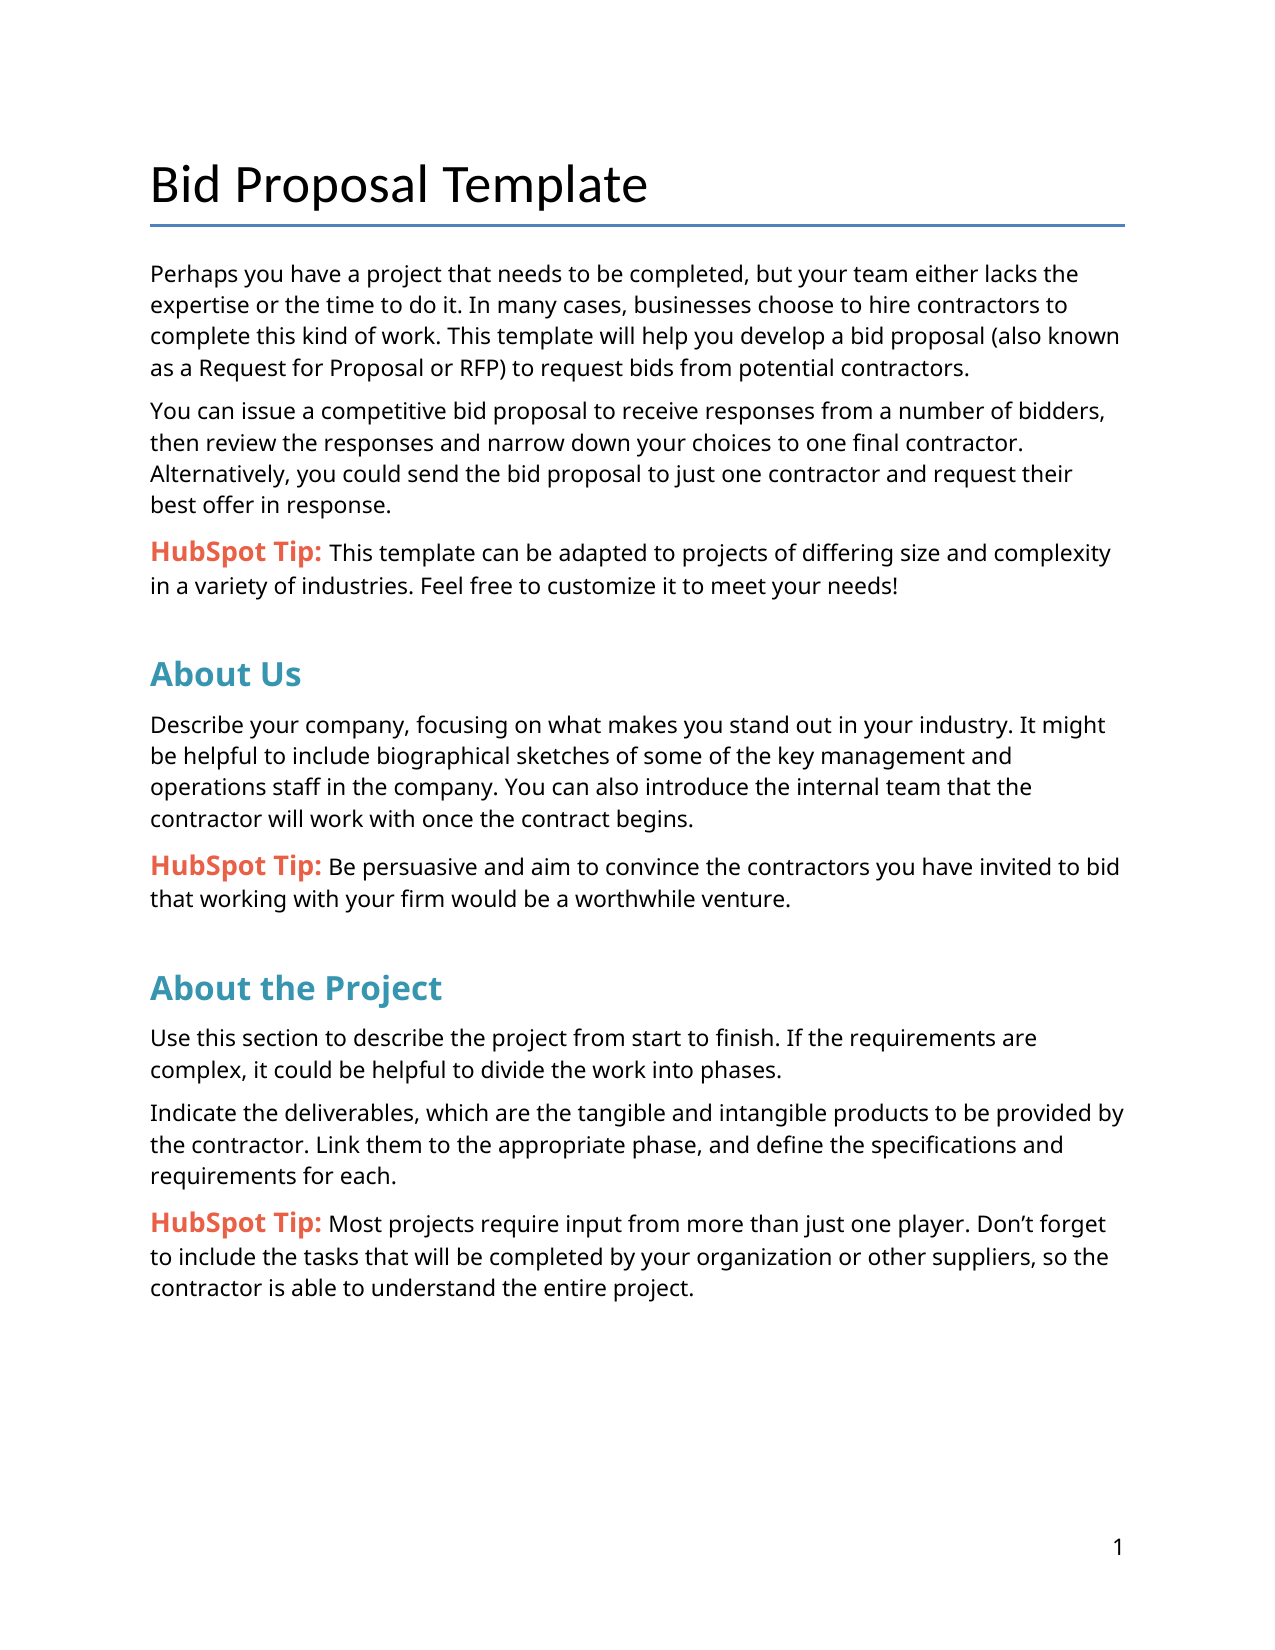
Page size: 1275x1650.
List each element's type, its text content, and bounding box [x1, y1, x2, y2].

subtitle About Us [150, 651, 1125, 696]
text You can issue a competitive bid proposal to receive responses from a number of bidders, then review the responses and narrow down your choices to one final contractor. Alternatively, you could send the bid proposal to just one contractor and request their best offer in response. [150, 395, 1125, 520]
text HubSpot Tip: Be persuasive and aim to convince the contractors you have invited to bid that working with your firm would be a worthwhile venture. [150, 846, 1125, 914]
text Describe your company, focusing on what makes you stand out in your industry. It might be helpful to include biographical sketches of some of the key management and operations staff in the company. You can also introduce the internal team that the contractor will work with once the contract begins. [150, 709, 1125, 834]
title Bid Proposal Template [150, 150, 1125, 224]
text HubSpot Tip: This template can be adapted to projects of differing size and complexity in a variety of industries. Feel free to customize it to meet your needs! [150, 533, 1125, 601]
subtitle About the Project [150, 964, 1125, 1010]
text Indicate the deliverables, which are the tangible and intangible products to be provided by the contractor. Link them to the appropriate phase, and define the specifications and requirements for each. [150, 1097, 1125, 1191]
text HubSpot Tip: Most projects require input from more than just one player. Don’t forget to include the tasks that will be completed by your organization or other suppliers, so the contractor is able to understand the entire project. [150, 1204, 1125, 1303]
text Perhaps you have a project that needs to be completed, but your team either lacks the expertise or the time to do it. In many cases, businesses choose to hire contractors to complete this kind of work. This template will help you develop a bid proposal (also known as a Request for Proposal or RFP) to request bids from potential contractors. [150, 258, 1125, 383]
text Use this section to describe the project from start to finish. If the requirements are complex, it could be helpful to divide the work into phases. [150, 1022, 1125, 1085]
